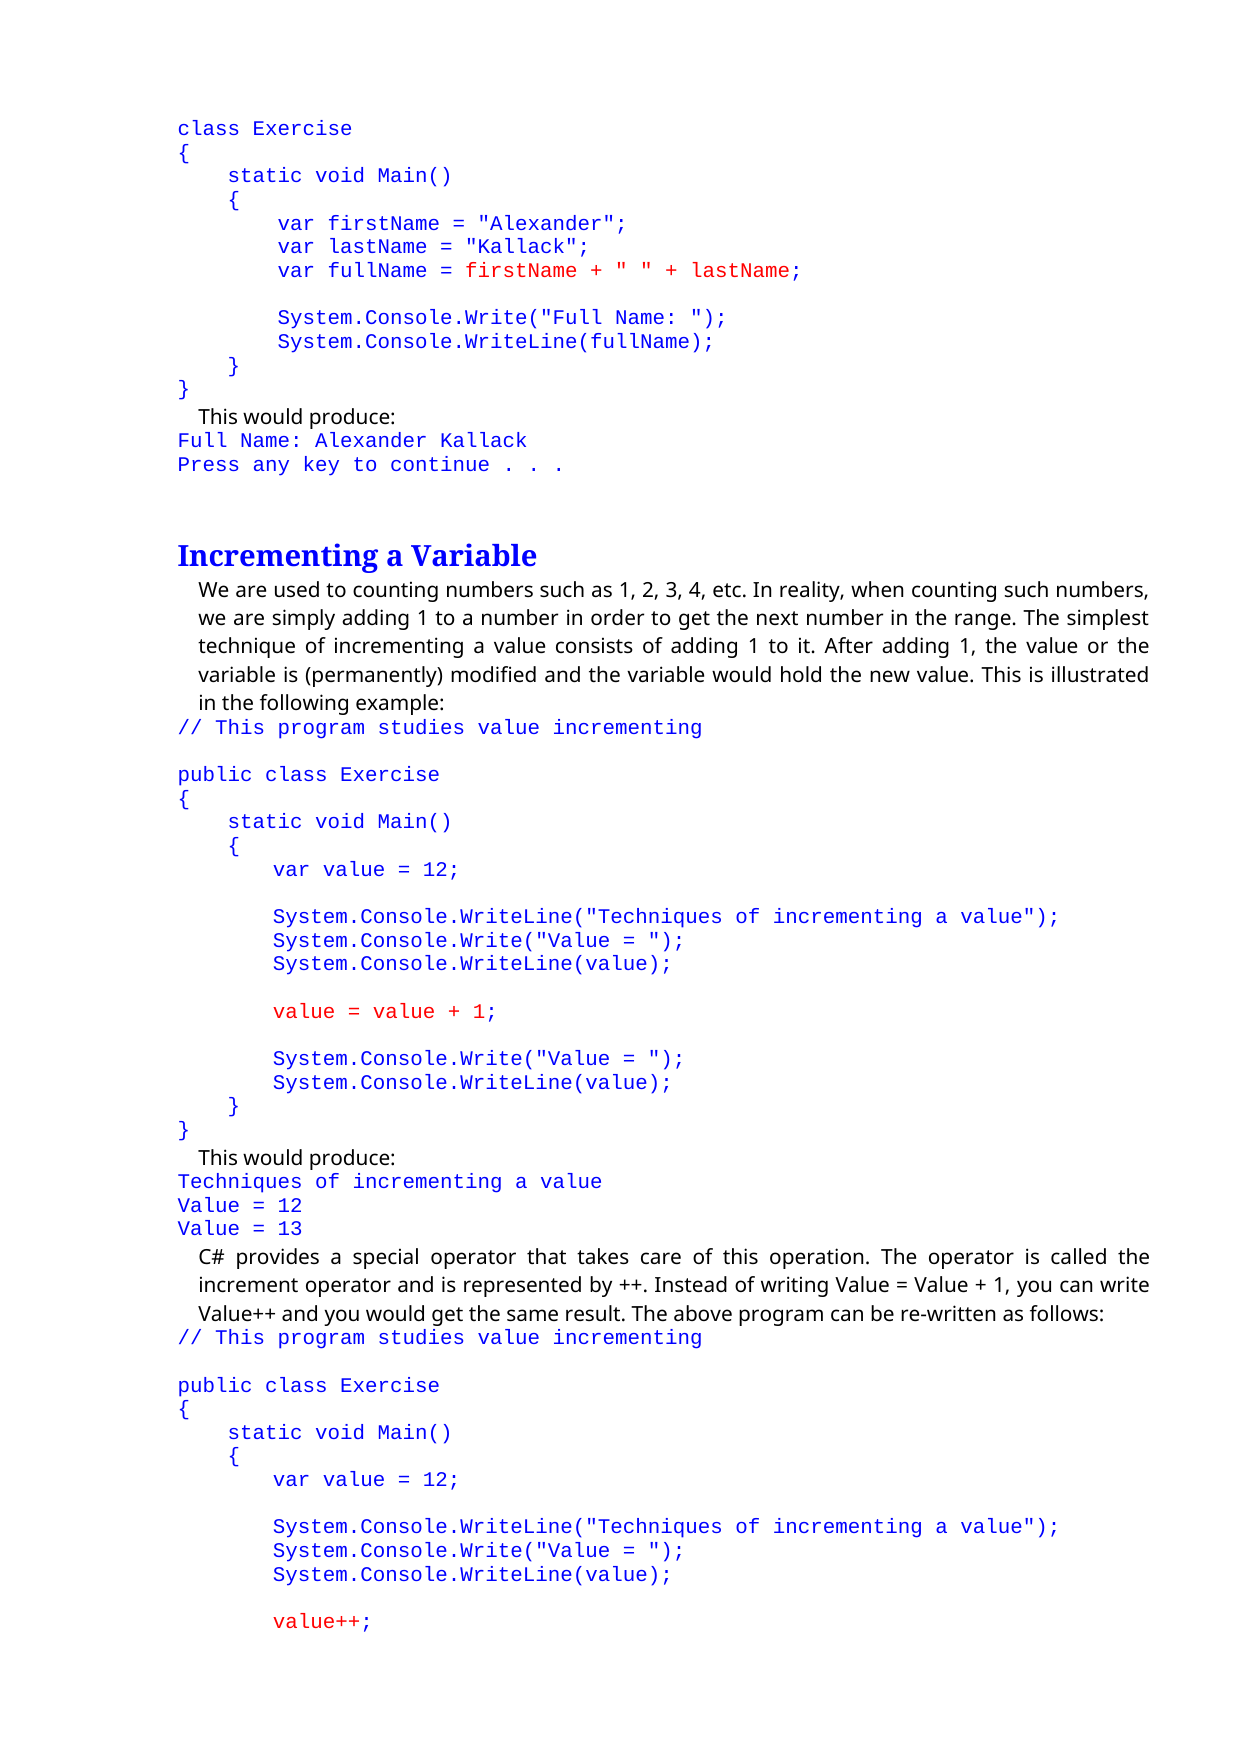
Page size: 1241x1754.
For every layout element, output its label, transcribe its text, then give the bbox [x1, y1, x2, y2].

text System.Console.WriteLine("Techniques of incrementing a value"); [177, 1516, 1152, 1540]
text Press any key to continue . . . [177, 454, 1152, 478]
text // This program studies value incrementing [177, 717, 1152, 741]
text { [177, 1446, 1152, 1469]
text } [177, 1119, 1152, 1143]
text System.Console.WriteLine(value); [177, 1072, 1152, 1095]
text value++; [177, 1611, 1152, 1635]
text Full Name: Alexander Kallack [177, 430, 1152, 454]
text System.Console.WriteLine(fullName); [177, 331, 1152, 354]
text var value = 12; [177, 1469, 1152, 1493]
text Value = 13 [177, 1218, 1152, 1242]
text System.Console.WriteLine(value); [177, 1564, 1152, 1587]
text { [177, 788, 1152, 812]
text static void Main() [177, 165, 1152, 189]
text static void Main() [177, 812, 1152, 835]
text } [177, 378, 1152, 402]
text Value = 12 [177, 1195, 1152, 1218]
text C# provides a special operator that takes care of this operation. The operator is called the increment operator and is represented by ++. Instead of writing Value = Value + 1, you can write Value++ and you would get the same result. The above program can be re-written as follows: [198, 1242, 1152, 1327]
text System.Console.Write("Value = "); [177, 1048, 1152, 1072]
text This would produce: [198, 402, 1152, 430]
text var lastName = "Kallack"; [177, 236, 1152, 260]
text Techniques of incrementing a value [177, 1171, 1152, 1195]
text var fullName = firstName + " " + lastName; [177, 260, 1152, 284]
text var value = 12; [177, 859, 1152, 882]
table_header Incrementing a Variable [177, 535, 1152, 575]
text We are used to counting numbers such as 1, 2, 3, 4, etc. In reality, when counting such numbers, we are simply adding 1 to a number in order to get the next number in the range. The simplest technique of incrementing a value consists of adding 1 to it. After adding 1, the value or the variable is (permanently) modified and the variable would hold the new value. This is illustrated in the following example: [198, 575, 1152, 717]
text class Exercise [177, 118, 1152, 142]
text static void Main() [177, 1422, 1152, 1446]
text System.Console.WriteLine(value); [177, 953, 1152, 977]
text { [177, 835, 1152, 859]
text // This program studies value incrementing [177, 1327, 1152, 1351]
text System.Console.Write("Value = "); [177, 1540, 1152, 1564]
text { [177, 1398, 1152, 1422]
text System.Console.WriteLine("Techniques of incrementing a value"); [177, 906, 1152, 930]
text value = value + 1; [177, 1001, 1152, 1024]
text { [177, 189, 1152, 213]
text This would produce: [198, 1143, 1152, 1171]
text { [177, 142, 1152, 165]
text System.Console.Write("Full Name: "); [177, 307, 1152, 331]
text } [177, 1095, 1152, 1119]
text public class Exercise [177, 1374, 1152, 1398]
text System.Console.Write("Value = "); [177, 930, 1152, 953]
text } [177, 354, 1152, 378]
text public class Exercise [177, 764, 1152, 788]
text var firstName = "Alexander"; [177, 213, 1152, 236]
